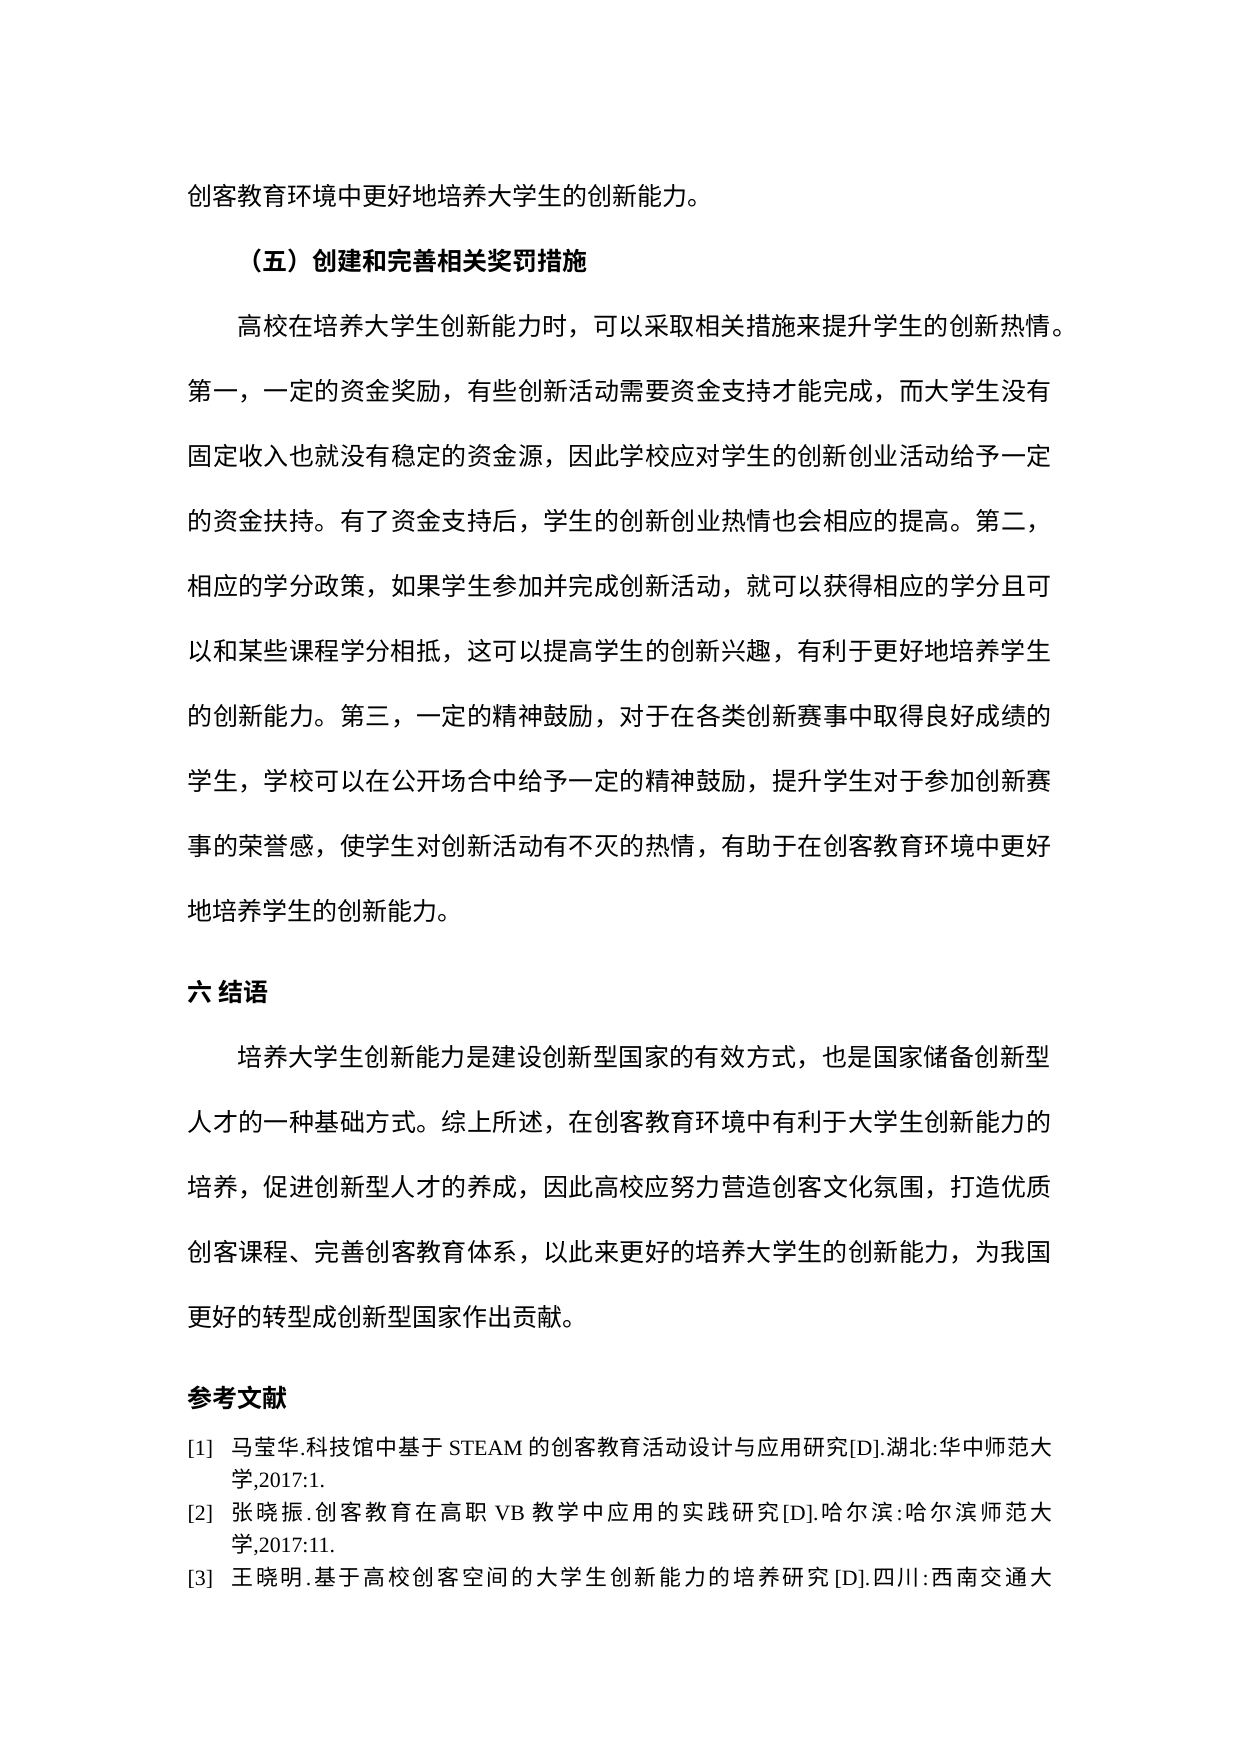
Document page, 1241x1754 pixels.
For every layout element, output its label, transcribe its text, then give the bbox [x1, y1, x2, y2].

text 六 结语 [187, 958, 1053, 1023]
text （五）创建和完善相关奖罚措施 [187, 227, 1053, 292]
list 张晓振.创客教育在高职VB教学中应用的实践研究[D].哈尔滨:哈尔滨师范大学,2017:11. [187, 1494, 1053, 1559]
text 培养大学生创新能力是建设创新型国家的有效方式，也是国家储备创新型人才的一种基础方式。综上所述，在创客教育环境中有利于大学生创新能力的培养，促进创新型人才的养成，因此高校应努力营造创客文化氛围，打造优质创客课程、完善创客教育体系，以此来更好的培养大学生的创新能力，为我国更好的转型成创新型国家作出贡献。 [187, 1023, 1053, 1348]
text 参考文献 [187, 1364, 1053, 1429]
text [187, 162, 1053, 227]
list 马莹华.科技馆中基于STEAM的创客教育活动设计与应用研究[D].湖北:华中师范大 学,2017:1. [187, 1429, 1053, 1494]
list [187, 1559, 1053, 1592]
text 高校在培养大学生创新能力时，可以采取相关措施来提升学生的创新热情。第一，一定的资金奖励，有些创新活动需要资金支持才能完成，而大学生没有固定收入也就没有稳定的资金源，因此学校应对学生的创新创业活动给予一定的资金扶持。有了资金支持后，学生的创新创业热情也会相应的提高。第二，相应的学分政策，如果学生参加并完成创新活动，就可以获得相应的学分且可以和某些课程学分相抵，这可以提高学生的创新兴趣，有利于更好地培养学生的创新能力。第三，一定的精神鼓励，对于在各类创新赛事中取得良好成绩的学生，学校可以在公开场合中给予一定的精神鼓励，提升学生对于参加创新赛事的荣誉感，使学生对创新活动有不灭的热情，有助于在创客教育环境中更好地培养学生的创新能力。 [187, 292, 1053, 942]
